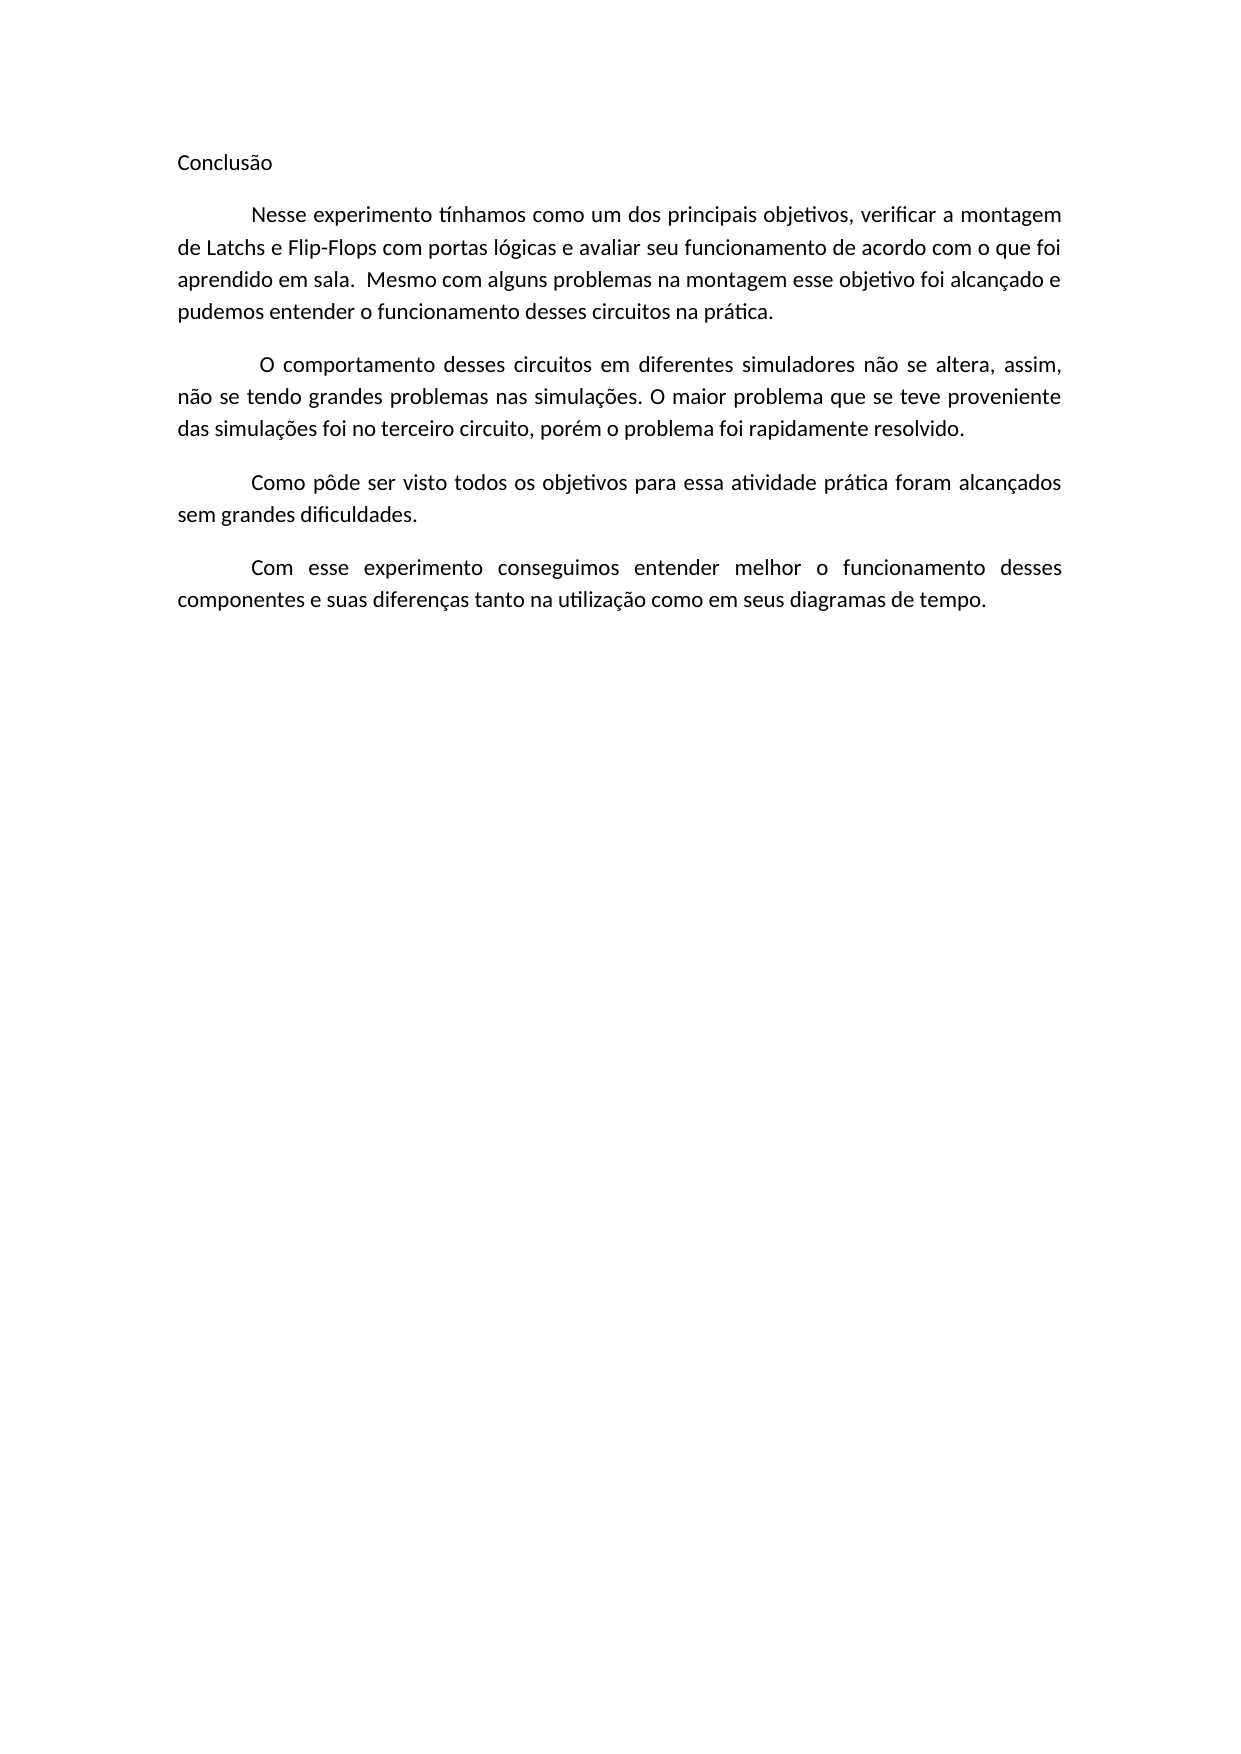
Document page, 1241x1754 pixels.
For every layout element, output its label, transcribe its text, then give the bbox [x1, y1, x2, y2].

text Com esse experimento conseguimos entender melhor o funcionamento desses componentes e suas diferenças tanto na utilização como em seus diagramas de tempo. [177, 553, 1063, 613]
text Como pôde ser visto todos os objetivos para essa atividade prática foram alcançados sem grandes dificuldades. [177, 468, 1063, 528]
text O comportamento desses circuitos em diferentes simuladores não se altera, assim, não se tendo grandes problemas nas simulações. O maior problema que se teve proveniente das simulações foi no terceiro circuito, porém o problema foi rapidamente resolvido. [177, 350, 1063, 443]
text Nesse experimento tínhamos como um dos principais objetivos, verificar a montagem de Latchs e Flip-Flops com portas lógicas e avaliar seu funcionamento de acordo com o que foi aprendido em sala. Mesmo com alguns problemas na montagem esse objetivo foi alcançado e pudemos entender o funcionamento desses circuitos na prática. [177, 201, 1063, 325]
text Conclusão [177, 148, 1063, 176]
